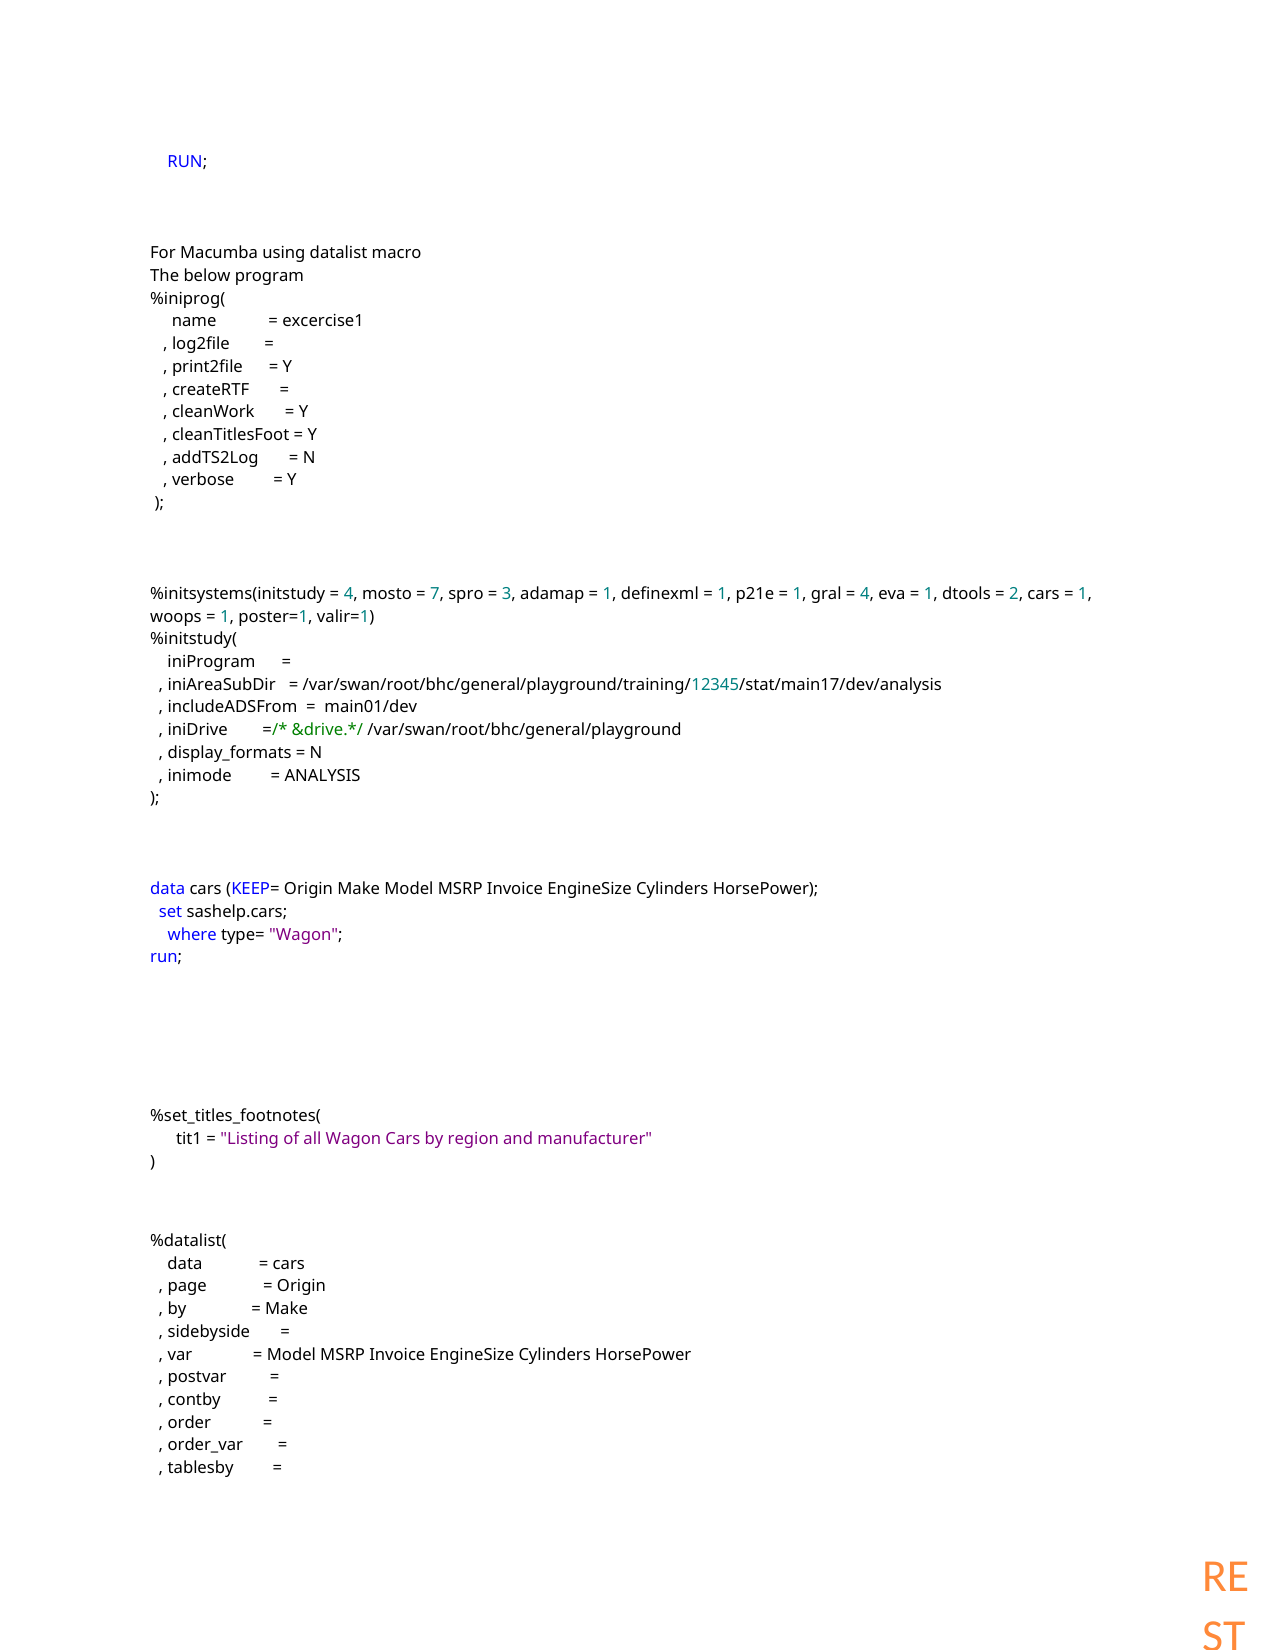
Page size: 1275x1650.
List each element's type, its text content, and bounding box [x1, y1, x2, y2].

text , order_var = [150, 1433, 1125, 1456]
text , order = [150, 1410, 1125, 1433]
text , page = Origin [150, 1274, 1125, 1297]
text ); [150, 786, 1125, 808]
text data cars (KEEP= Origin Make Model MSRP Invoice EngineSize Cylinders HorsePower); [150, 877, 1125, 899]
text , inimode = ANALYSIS [150, 763, 1125, 786]
text , display_formats = N [150, 740, 1125, 763]
text RUN; [150, 150, 1125, 173]
text %initstudy( [150, 627, 1125, 649]
text ) [150, 1149, 1125, 1172]
text , cleanWork = Y [150, 400, 1125, 422]
text , tablesby = [150, 1456, 1125, 1478]
text , includeADSFrom = main01/dev [150, 695, 1125, 718]
text , verbose = Y [150, 468, 1125, 491]
text The below program [150, 263, 1125, 286]
text , iniAreaSubDir = /var/swan/root/bhc/general/playground/training/12345/stat/main17/dev/analysis [150, 672, 1125, 695]
text , by = Make [150, 1297, 1125, 1319]
text run; [150, 945, 1125, 967]
text iniProgram = [150, 649, 1125, 672]
text , log2file = [150, 332, 1125, 354]
text For Macumba using datalist macro [150, 241, 1125, 263]
text %set_titles_footnotes( [150, 1104, 1125, 1126]
text , iniDrive =/* &drive.*/ /var/swan/root/bhc/general/playground [150, 718, 1125, 740]
text , sidebyside = [150, 1319, 1125, 1342]
text %initsystems(initstudy = 4, mosto = 7, spro = 3, adamap = 1, definexml = 1, p21e = 1, gral = 4, eva = 1, dtools = 2, cars = 1, woops = 1, poster=1, valir=1) [150, 581, 1125, 627]
text name = excercise1 [150, 309, 1125, 332]
text data = cars [150, 1251, 1125, 1274]
text , createRTF = [150, 377, 1125, 400]
text %datalist( [150, 1229, 1125, 1251]
text , addTS2Log = N [150, 445, 1125, 468]
text , var = Model MSRP Invoice EngineSize Cylinders HorsePower [150, 1342, 1125, 1365]
text set sashelp.cars; [150, 899, 1125, 922]
text , print2file = Y [150, 354, 1125, 377]
text , contby = [150, 1388, 1125, 1410]
text , postvar = [150, 1365, 1125, 1388]
text , cleanTitlesFoot = Y [150, 422, 1125, 445]
text tit1 = "Listing of all Wagon Cars by region and manufacturer" [150, 1126, 1125, 1149]
text ); [150, 491, 1125, 513]
text where type= "Wagon"; [150, 922, 1125, 945]
text %iniprog( [150, 286, 1125, 309]
